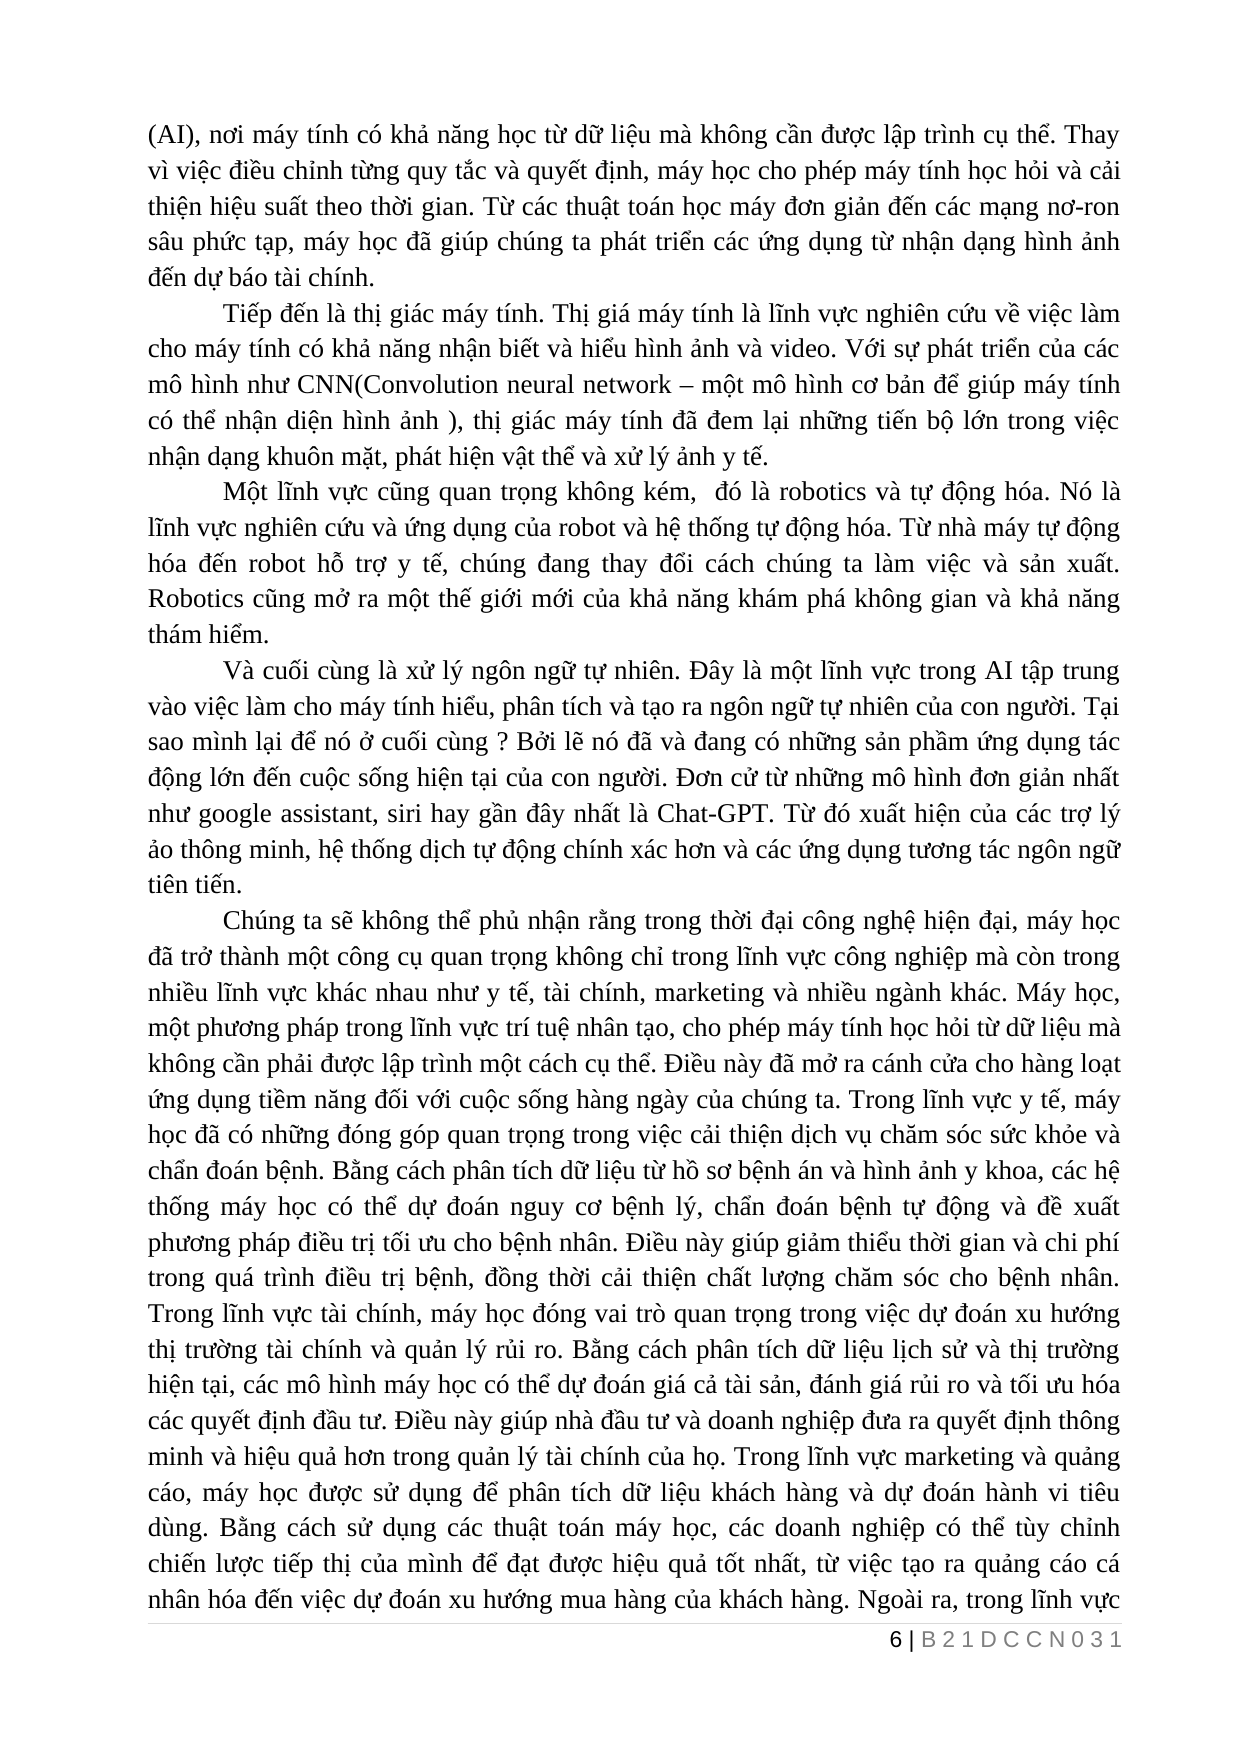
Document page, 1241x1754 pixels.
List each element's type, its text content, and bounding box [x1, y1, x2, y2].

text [148, 118, 1122, 292]
text Một lĩnh vực cũng quan trọng không kém, đó là robotics và tự động hóa. Nó là lĩnh vực nghiên cứu và ứng dụng của robot và hệ thống tự động hóa. Từ nhà máy tự động hóa đến robot hỗ trợ y tế, chúng đang thay đổi cách chúng ta làm việc và sản xuất. Robotics cũng mở ra một thế giới mới của khả năng khám phá không gian và khả năng thám hiểm. [148, 475, 1122, 649]
text Tiếp đến là thị giác máy tính. Thị giá máy tính là lĩnh vực nghiên cứu về việc làm cho máy tính có khả năng nhận biết và hiểu hình ảnh và video. Với sự phát triển của các mô hình như CNN(Convolution neural network – một mô hình cơ bản để giúp máy tính có thể nhận diện hình ảnh ), thị giác máy tính đã đem lại những tiến bộ lớn trong việc nhận dạng khuôn mặt, phát hiện vật thể và xử lý ảnh y tế. [148, 297, 1122, 471]
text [148, 904, 1122, 1614]
text Và cuối cùng là xử lý ngôn ngữ tự nhiên. Đây là một lĩnh vực trong AI tập trung vào việc làm cho máy tính hiểu, phân tích và tạo ra ngôn ngữ tự nhiên của con người. Tại sao mình lại để nó ở cuối cùng ? Bởi lẽ nó đã và đang có những sản phầm ứng dụng tác động lớn đến cuộc sống hiện tại của con người. Đơn cử từ những mô hình đơn giản nhất như google assistant, siri hay gần đây nhất là Chat-GPT. Từ đó xuất hiện của các trợ lý ảo thông minh, hệ thống dịch tự động chính xác hơn và các ứng dụng tương tác ngôn ngữ tiên tiến. [148, 654, 1122, 899]
